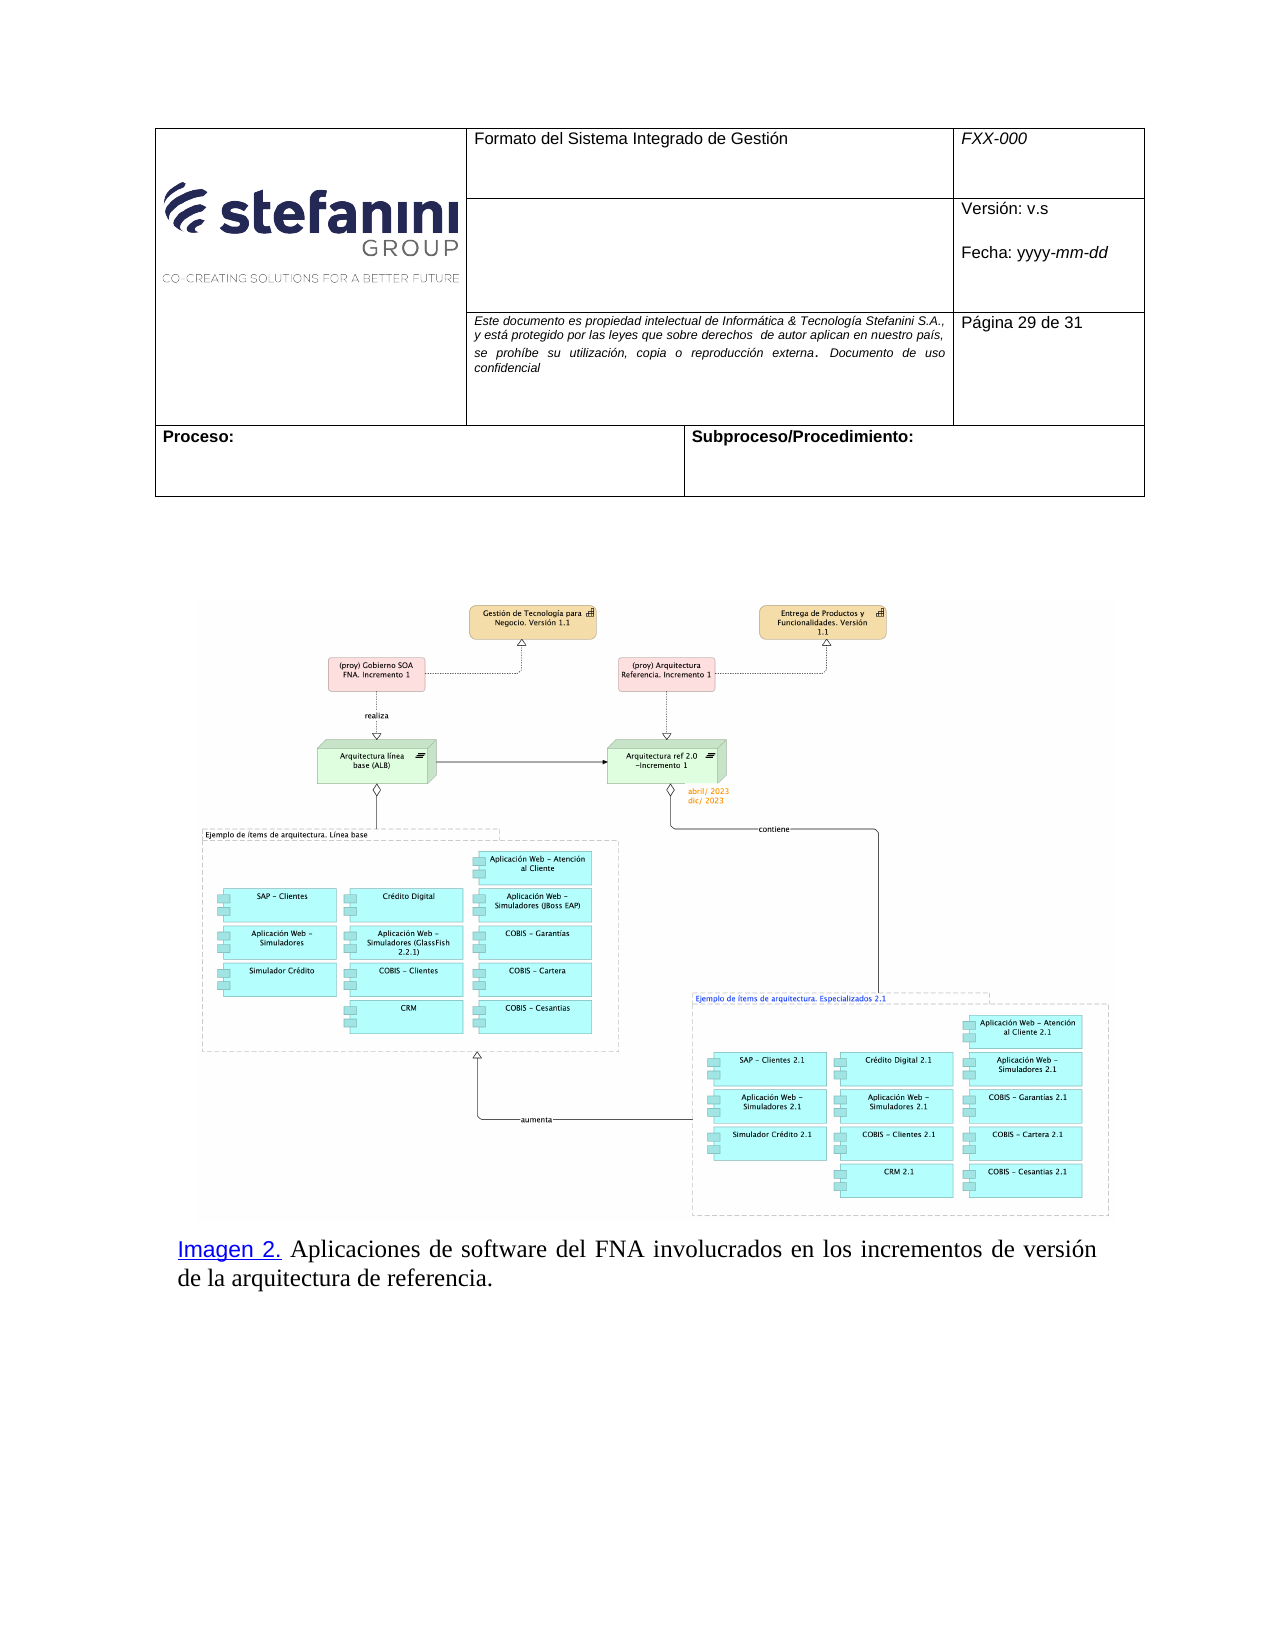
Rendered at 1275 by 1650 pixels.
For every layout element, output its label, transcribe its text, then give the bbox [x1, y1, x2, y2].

text Imagen 2. Aplicaciones de software del FNA involucrados en los incrementos de versión de la arquitectura de referencia. [177, 1234, 1098, 1291]
picture [196, 599, 1115, 1222]
picture [162, 182, 460, 286]
